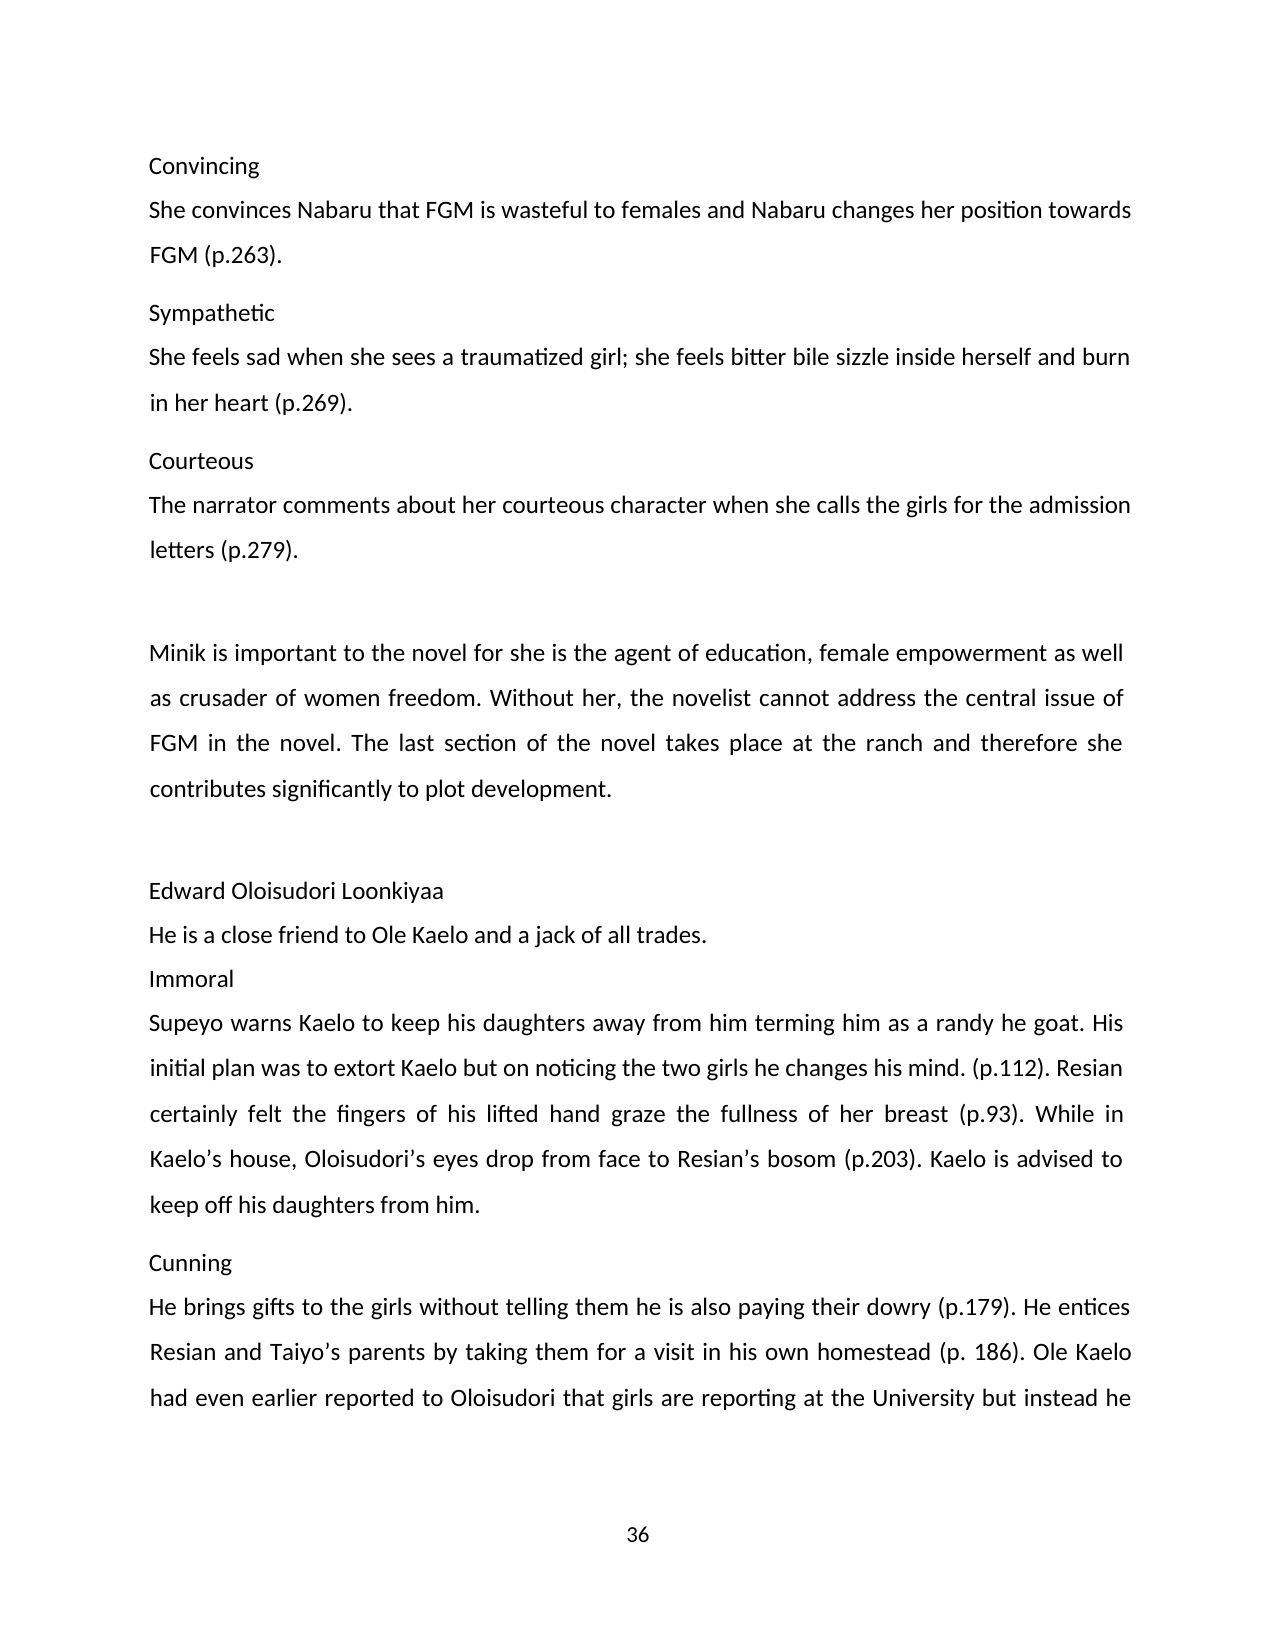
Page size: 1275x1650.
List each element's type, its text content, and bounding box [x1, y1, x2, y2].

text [148, 1291, 1133, 1412]
text Minik is important to the novel for she is the agent of education, female empowerment as well as crusader of women freedom. Without her, the novelist cannot address the central issue of FGM in the novel. The last section of the novel takes place at the ranch and therefore she contributes significantly to plot development. [148, 637, 1125, 803]
text Immoral [148, 963, 1133, 994]
text The narrator comments about her courteous character when she calls the girls for the admission letters (p.279). [148, 489, 1133, 565]
text He is a close friend to Ole Kaelo and a jack of all trades. [148, 919, 1133, 950]
text Courteous [148, 445, 1133, 476]
text She convinces Nabaru that FGM is wasteful to females and Nabaru changes her position towards FGM (p.263). [148, 194, 1133, 270]
text Sympathetic [148, 298, 1133, 328]
text Convincing [148, 150, 1133, 181]
text She feels sad when she sees a traumatized girl; she feels bitter bile sizzle inside herself and burn in her heart (p.269). [148, 342, 1133, 417]
text Supeyo warns Kaelo to keep his daughters away from him terming him as a randy he goat. His initial plan was to extort Kaelo but on noticing the two girls he changes his mind. (p.112). Resian certainly felt the fingers of his lifted hand graze the fullness of her breast (p.93). While in Kaelo’s house, Oloisudori’s eyes drop from face to Resian’s bosom (p.203). Kaelo is advised to keep off his daughters from him. [148, 1007, 1125, 1219]
text Cunning [148, 1247, 1133, 1277]
text Edward Oloisudori Loonkiyaa [148, 875, 1133, 906]
